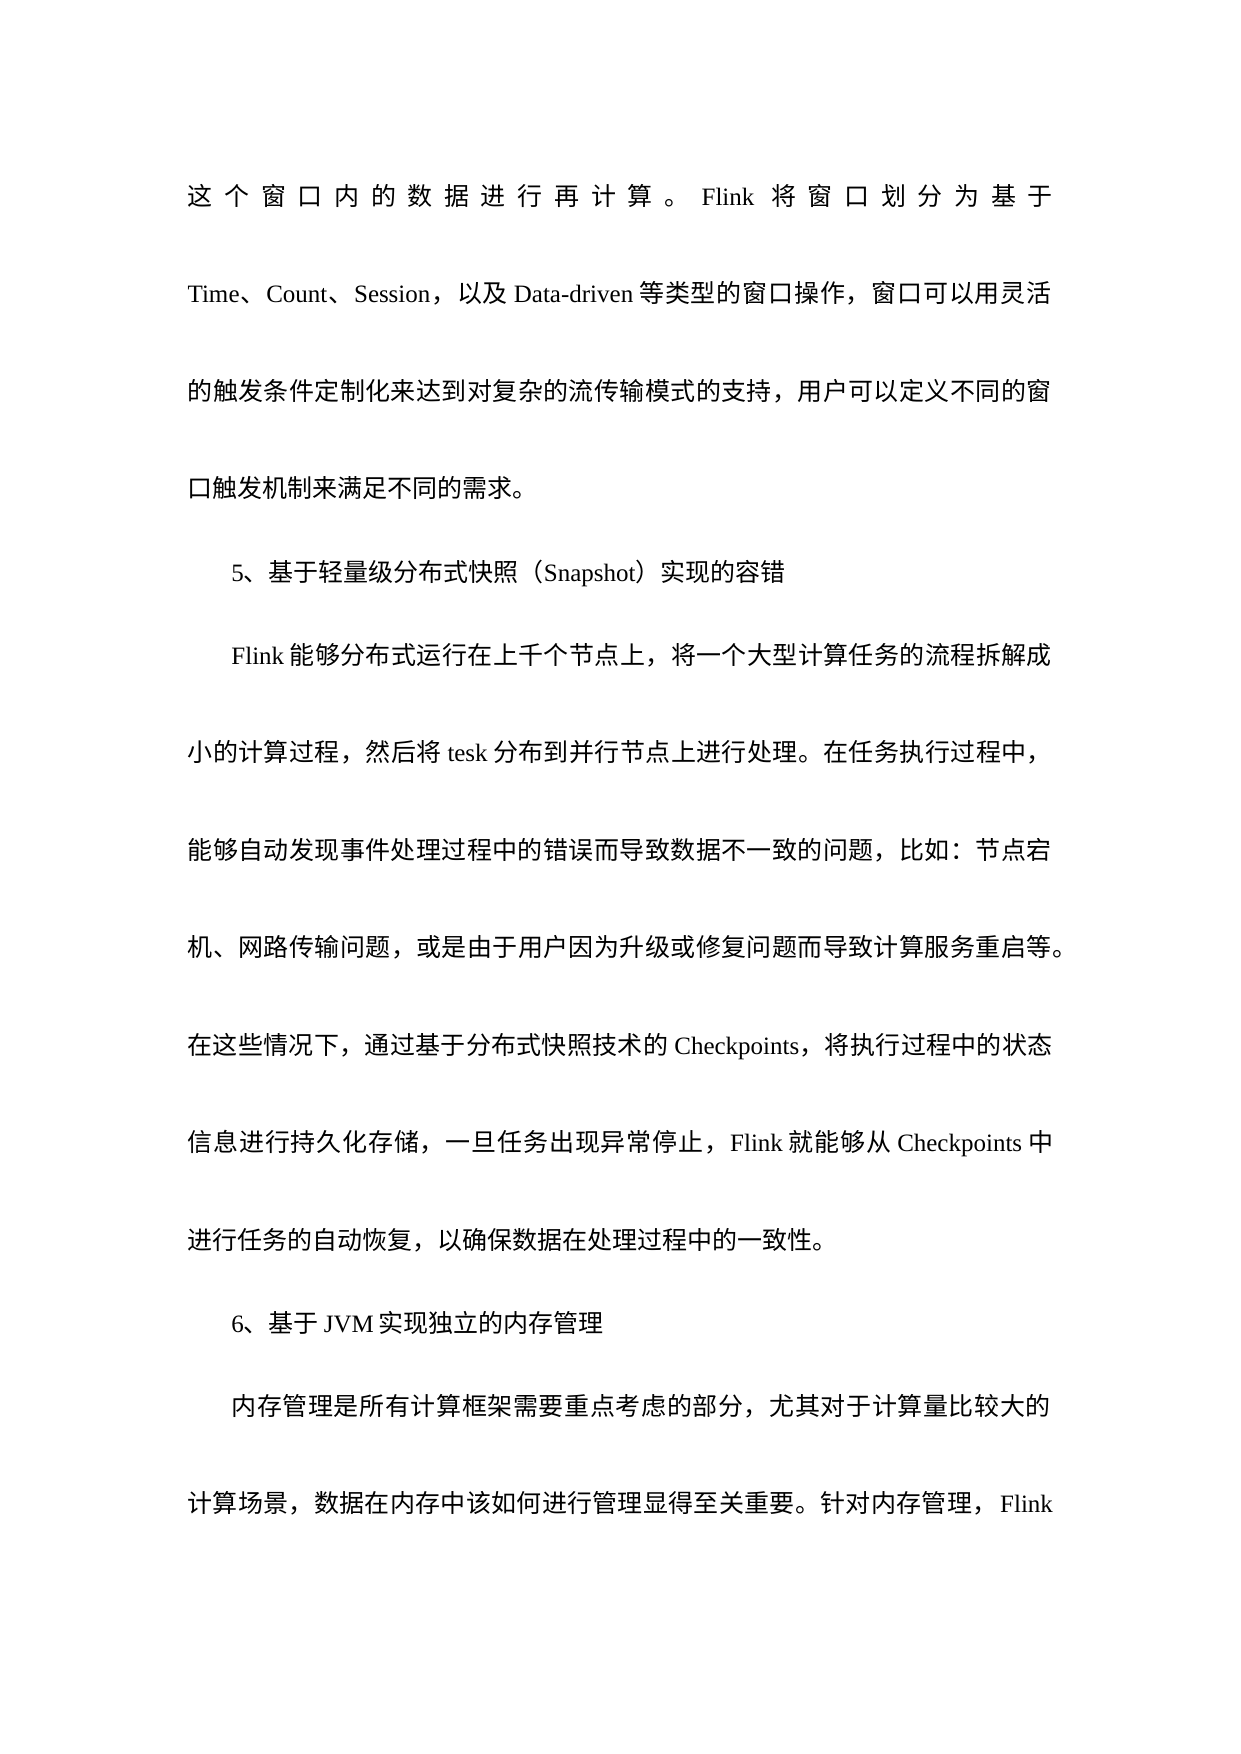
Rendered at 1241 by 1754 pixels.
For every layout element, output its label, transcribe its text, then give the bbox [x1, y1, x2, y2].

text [187, 162, 1053, 519]
text 5、基于轻量级分布式快照（Snapshot）实现的容错 [187, 538, 1053, 603]
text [187, 1372, 1053, 1534]
text Flink能够分布式运行在上千个节点上，将一个大型计算任务的流程拆解成小的计算过程，然后将tesk分布到并行节点上进行处理。在任务执行过程中，能够自动发现事件处理过程中的错误而导致数据不一致的问题，比如：节点宕机、网路传输问题，或是由于用户因为升级或修复问题而导致计算服务重启等。在这些情况下，通过基于分布式快照技术的Checkpoints，将执行过程中的状态信息进行持久化存储，一旦任务出现异常停止，Flink就能够从Checkpoints中进行任务的自动恢复，以确保数据在处理过程中的一致性。 [187, 621, 1053, 1271]
text 6、基于JVM实现独立的内存管理 [187, 1289, 1053, 1354]
